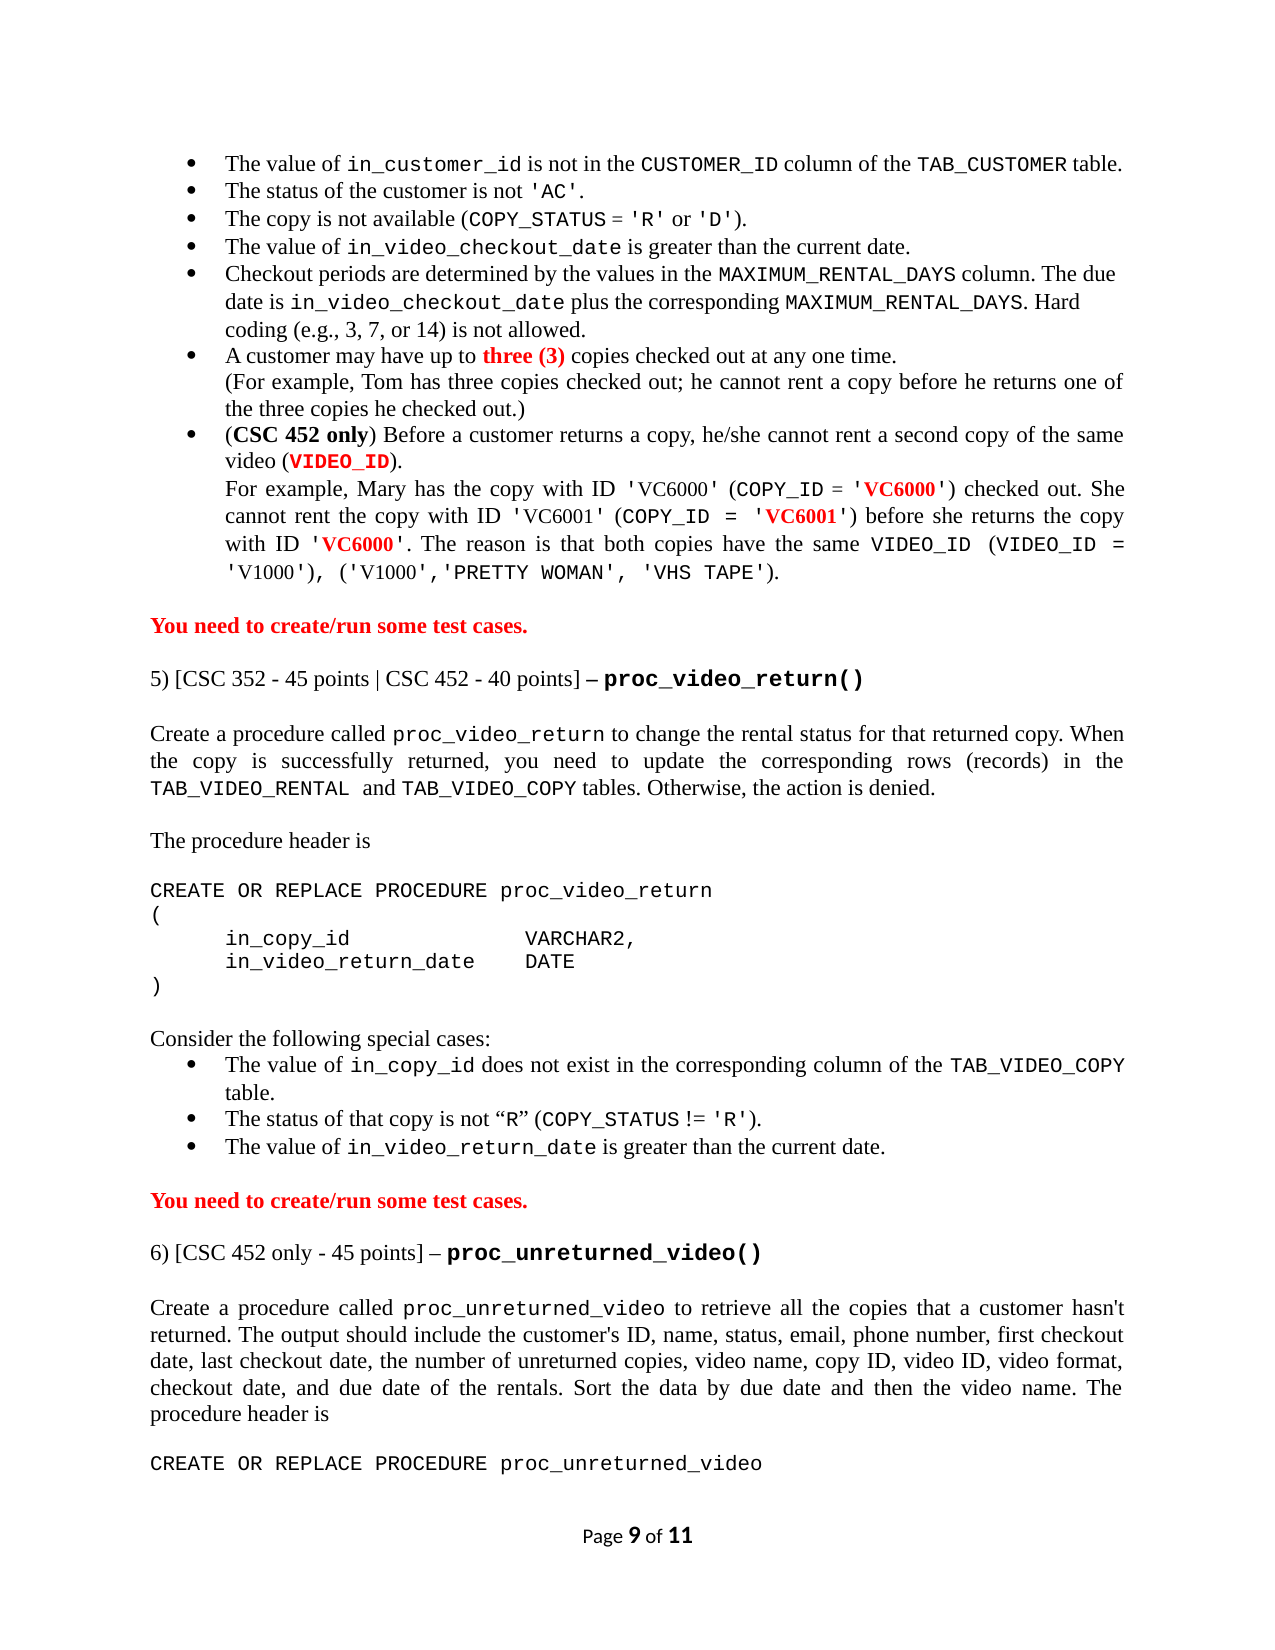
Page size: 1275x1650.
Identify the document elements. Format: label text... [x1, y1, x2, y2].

list (CSC 452 only) Before a customer returns a copy, he/she cannot rent a second copy of the same video (VIDEO_ID). [187, 421, 1125, 475]
text The procedure header is [150, 828, 1125, 854]
text Create a procedure called proc_unreturned_video to retrieve all the copies that a customer hasn't returned. The output should include the customer's ID, name, status, email, phone number, first checkout date, last checkout date, the number of unreturned copies, video name, copy ID, video ID, video format, checkout date, and due date of the rentals. Sort the data by due date and then the video name. The procedure header is [150, 1294, 1125, 1427]
list Checkout periods are determined by the values in the MAXIMUM_RENTAL_DAYS column. The due date is in_video_checkout_date plus the corresponding MAXIMUM_RENTAL_DAYS. Hard coding (e.g., 3, 7, or 14) is not allowed. [187, 260, 1125, 342]
text CREATE OR REPLACE PROCEDURE proc_video_return [150, 880, 1125, 904]
list The status of that copy is not “R” (COPY_STATUS != 'R'). [187, 1105, 1125, 1133]
text in_video_return_date DATE [150, 951, 1125, 975]
list A customer may have up to three (3) copies checked out at any one time. [187, 342, 1125, 368]
list The value of in_video_checkout_date is greater than the current date. [187, 233, 1125, 260]
text (For example, Tom has three copies checked out; he cannot rent a copy before he returns one of the three copies he checked out.) [225, 368, 1125, 421]
text 5) [CSC 352 - 45 points | CSC 452 - 40 points] – proc_video_return() [150, 665, 1125, 693]
text You need to create/run some test cases. [150, 1187, 1125, 1213]
text Consider the following special cases: [150, 1025, 1125, 1051]
list The value of in_video_return_date is greater than the current date. [187, 1133, 1125, 1160]
list The value of in_copy_id does not exist in the corresponding column of the TAB_VIDEO_COPY table. [187, 1051, 1125, 1105]
list The value of in_customer_id is not in the CUSTOMER_ID column of the TAB_CUSTOMER table. [187, 150, 1125, 178]
list The copy is not available (COPY_STATUS = 'R' or 'D'). [187, 205, 1125, 233]
text For example, Mary has the copy with ID 'VC6000' (COPY_ID = 'VC6000') checked out. She cannot rent the copy with ID 'VC6001' (COPY_ID = 'VC6001') before she returns the copy with ID 'VC6000'. The reason is that both copies have the same VIDEO_ID (VIDEO_ID = 'V1000'), ('V1000','PRETTY WOMAN', 'VHS TAPE'). [225, 475, 1125, 586]
text You need to create/run some test cases. [150, 612, 1125, 639]
text ( [150, 904, 1125, 928]
text 6) [CSC 452 only - 45 points] – proc_unreturned_video() [150, 1239, 1125, 1268]
text CREATE OR REPLACE PROCEDURE proc_unreturned_video [150, 1453, 1125, 1477]
text ) [150, 975, 1125, 998]
list The status of the customer is not 'AC'. [187, 178, 1125, 205]
text in_copy_id VARCHAR2, [150, 928, 1125, 951]
text Create a procedure called proc_video_return to change the rental status for that returned copy. When the copy is successfully returned, you need to update the corresponding rows (records) in the TAB_VIDEO_RENTAL and TAB_VIDEO_COPY tables. Otherwise, the action is denied. [150, 720, 1125, 801]
